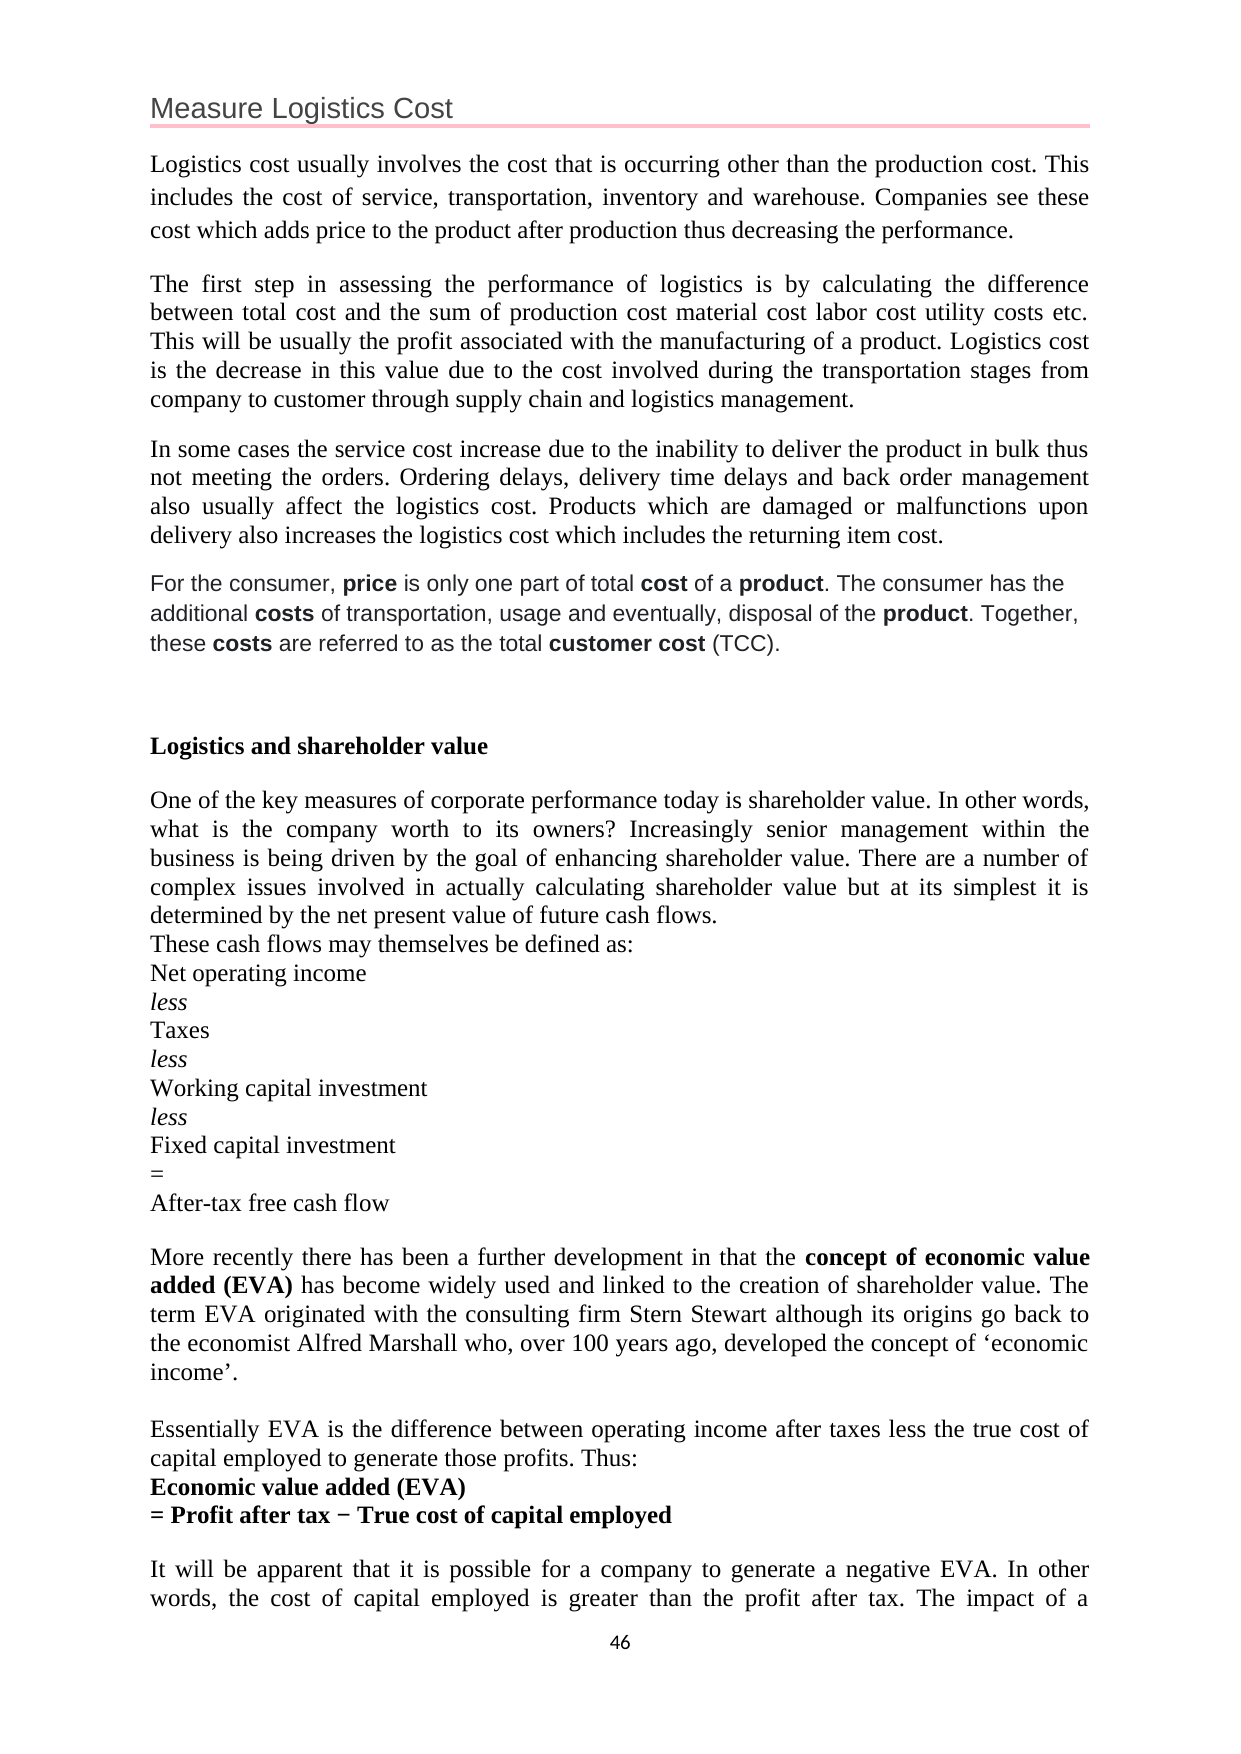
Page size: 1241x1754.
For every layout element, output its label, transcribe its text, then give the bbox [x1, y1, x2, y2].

text less [150, 987, 1090, 1015]
text less [150, 1102, 1090, 1130]
text For the consumer, price is only one part of total cost of a product. The consumer has the additional costs of transportation, usage and eventually, disposal of the product. Together, these costs are referred to as the total customer cost (TCC). [150, 570, 1090, 657]
text These cash flows may themselves be defined as: [150, 929, 1090, 958]
text In some cases the service cost increase due to the inability to deliver the product in bulk thus not meeting the orders. Ordering delays, delivery time delays and back order management also usually affect the logistics cost. Products which are damaged or malfunctions upon delivery also increases the logistics cost which includes the returning item cost. [150, 434, 1090, 549]
text less [150, 1044, 1090, 1073]
text = [150, 1159, 1090, 1188]
text Working capital investment [150, 1073, 1090, 1102]
text Taxes [150, 1015, 1090, 1044]
text Essentially EVA is the difference between operating income after taxes less the true cost of capital employed to generate those profits. Thus: [150, 1414, 1090, 1472]
subtitle Measure Logistics Cost [150, 75, 1090, 124]
text Economic value added (EVA) [150, 1472, 1090, 1500]
text Logistics cost usually involves the cost that is occurring other than the production cost. This includes the cost of service, transportation, inventory and warehouse. Companies see these cost which adds price to the product after production thus decreasing the performance. [150, 211, 1090, 244]
text After-tax free cash flow [150, 1188, 1090, 1217]
text One of the key measures of corporate performance today is shareholder value. In other words, what is the company worth to its owners? Increasingly senior management within the business is being driven by the goal of enhancing shareholder value. There are a number of complex issues involved in actually calculating shareholder value but at its simplest it is determined by the net present value of future cash flows. [150, 785, 1090, 929]
text Logistics and shareholder value [150, 731, 1090, 760]
text Fixed capital investment [150, 1130, 1090, 1159]
text = Profit after tax − True cost of capital employed [150, 1500, 1090, 1529]
text The first step in assessing the performance of logistics is by calculating the difference between total cost and the sum of production cost material cost labor cost utility costs etc. This will be usually the profit associated with the manufacturing of a product. Logistics cost is the decrease in this value due to the cost involved during the transportation stages from company to customer through supply chain and logistics management. [150, 269, 1090, 412]
text More recently there has been a further development in that the concept of economic value added (EVA) has become widely used and linked to the creation of shareholder value. The term EVA originated with the consulting firm Stern Stewart although its origins go back to the economist Alfred Marshall who, over 100 years ago, developed the concept of ‘economic income’. [150, 1242, 1090, 1385]
text Net operating income [150, 958, 1090, 987]
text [150, 1554, 1090, 1612]
